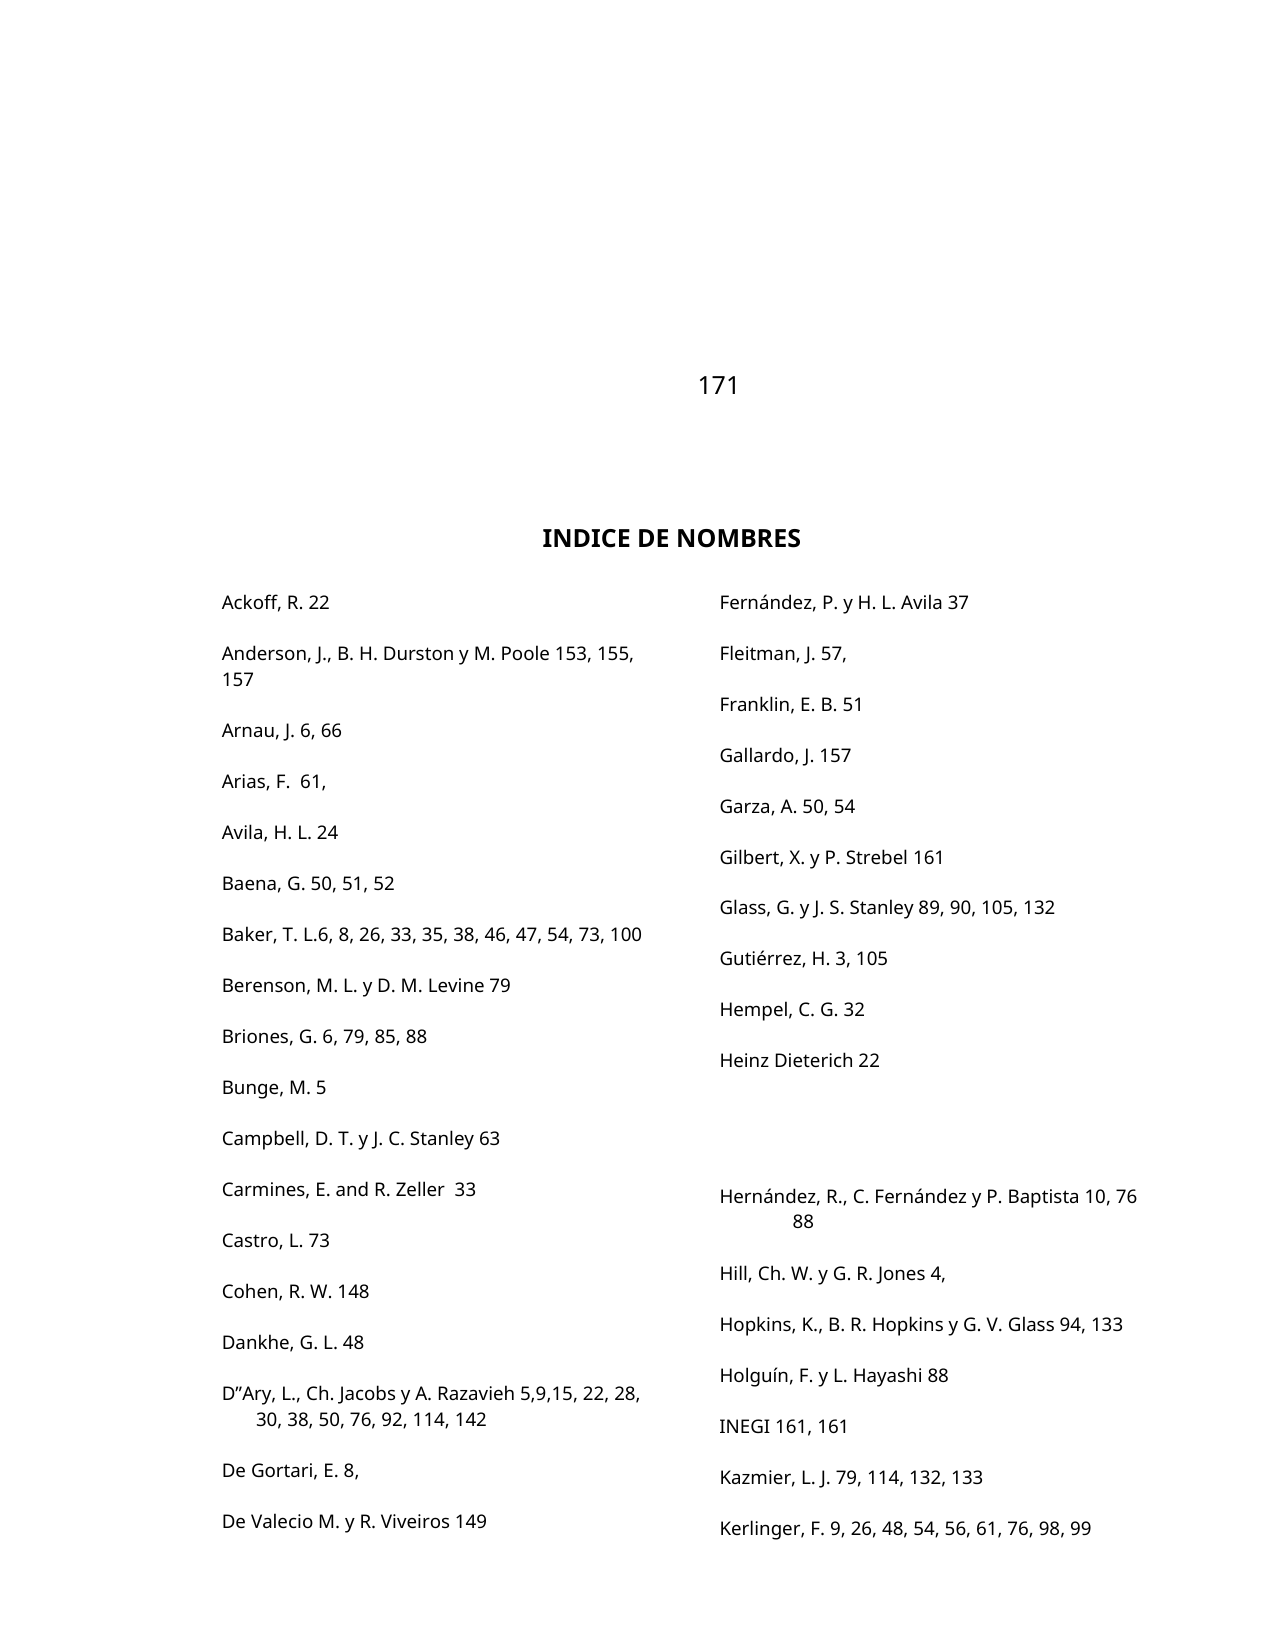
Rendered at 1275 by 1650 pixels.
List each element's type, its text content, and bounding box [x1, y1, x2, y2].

text Bunge, M. 5 [222, 1074, 637, 1100]
text Avila, H. L. 24 [222, 819, 637, 844]
text Arias, F. 61, [222, 768, 637, 793]
text Franklin, E. B. 51 [719, 691, 1152, 717]
text Arnau, J. 6, 66 [222, 717, 637, 742]
text Campbell, D. T. y J. C. Stanley 63 [222, 1125, 637, 1151]
text Briones, G. 6, 79, 85, 88 [222, 1023, 637, 1049]
text 88 [719, 1209, 1152, 1234]
text 171 [221, 368, 1172, 402]
text Cohen, R. W. 148 [222, 1278, 637, 1304]
text Baker, T. L.6, 8, 26, 33, 35, 38, 46, 47, 54, 73, 100 [222, 921, 637, 947]
text Kazmier, L. J. 79, 114, 132, 133 [719, 1464, 1152, 1489]
text Glass, G. y J. S. Stanley 89, 90, 105, 132 [719, 894, 1152, 919]
text Hernández, R., C. Fernández y P. Baptista 10, 76 [719, 1183, 1152, 1209]
text De Gortari, E. 8, [222, 1457, 637, 1482]
text Berenson, M. L. y D. M. Levine 79 [222, 972, 637, 998]
text D”Ary, L., Ch. Jacobs y A. Razavieh 5,9,15, 22, 28, [222, 1380, 637, 1406]
text Gilbert, X. y P. Strebel 161 [719, 844, 1152, 870]
text Castro, L. 73 [222, 1227, 637, 1253]
text Hempel, C. G. 32 [719, 996, 1152, 1022]
text De Valecio M. y R. Viveiros 149 [222, 1508, 637, 1533]
text Baena, G. 50, 51, 52 [222, 870, 637, 896]
text Dankhe, G. L. 48 [222, 1329, 637, 1355]
text Gutiérrez, H. 3, 105 [719, 945, 1152, 971]
text Heinz Dieterich 22 [719, 1047, 1152, 1073]
text Fernández, P. y H. L. Avila 37 [719, 589, 1152, 615]
text Gallardo, J. 157 [719, 742, 1152, 768]
text Carmines, E. and R. Zeller 33 [222, 1176, 637, 1202]
title INEGI 161, 161 [719, 1413, 1152, 1438]
text Anderson, J., B. H. Durston y M. Poole 153, 155, 157 [222, 640, 637, 691]
text Holguín, F. y L. Hayashi 88 [719, 1362, 1152, 1387]
text Hill, Ch. W. y G. R. Jones 4, [719, 1260, 1152, 1285]
text Ackoff, R. 22 [222, 589, 637, 615]
text INDICE DE NOMBRES [222, 521, 1122, 555]
text Hopkins, K., B. R. Hopkins y G. V. Glass 94, 133 [719, 1311, 1152, 1336]
text Kerlinger, F. 9, 26, 48, 54, 56, 61, 76, 98, 99 [719, 1515, 1152, 1541]
text 30, 38, 50, 76, 92, 114, 142 [222, 1406, 637, 1431]
text Fleitman, J. 57, [719, 640, 1152, 666]
text Garza, A. 50, 54 [719, 793, 1152, 819]
